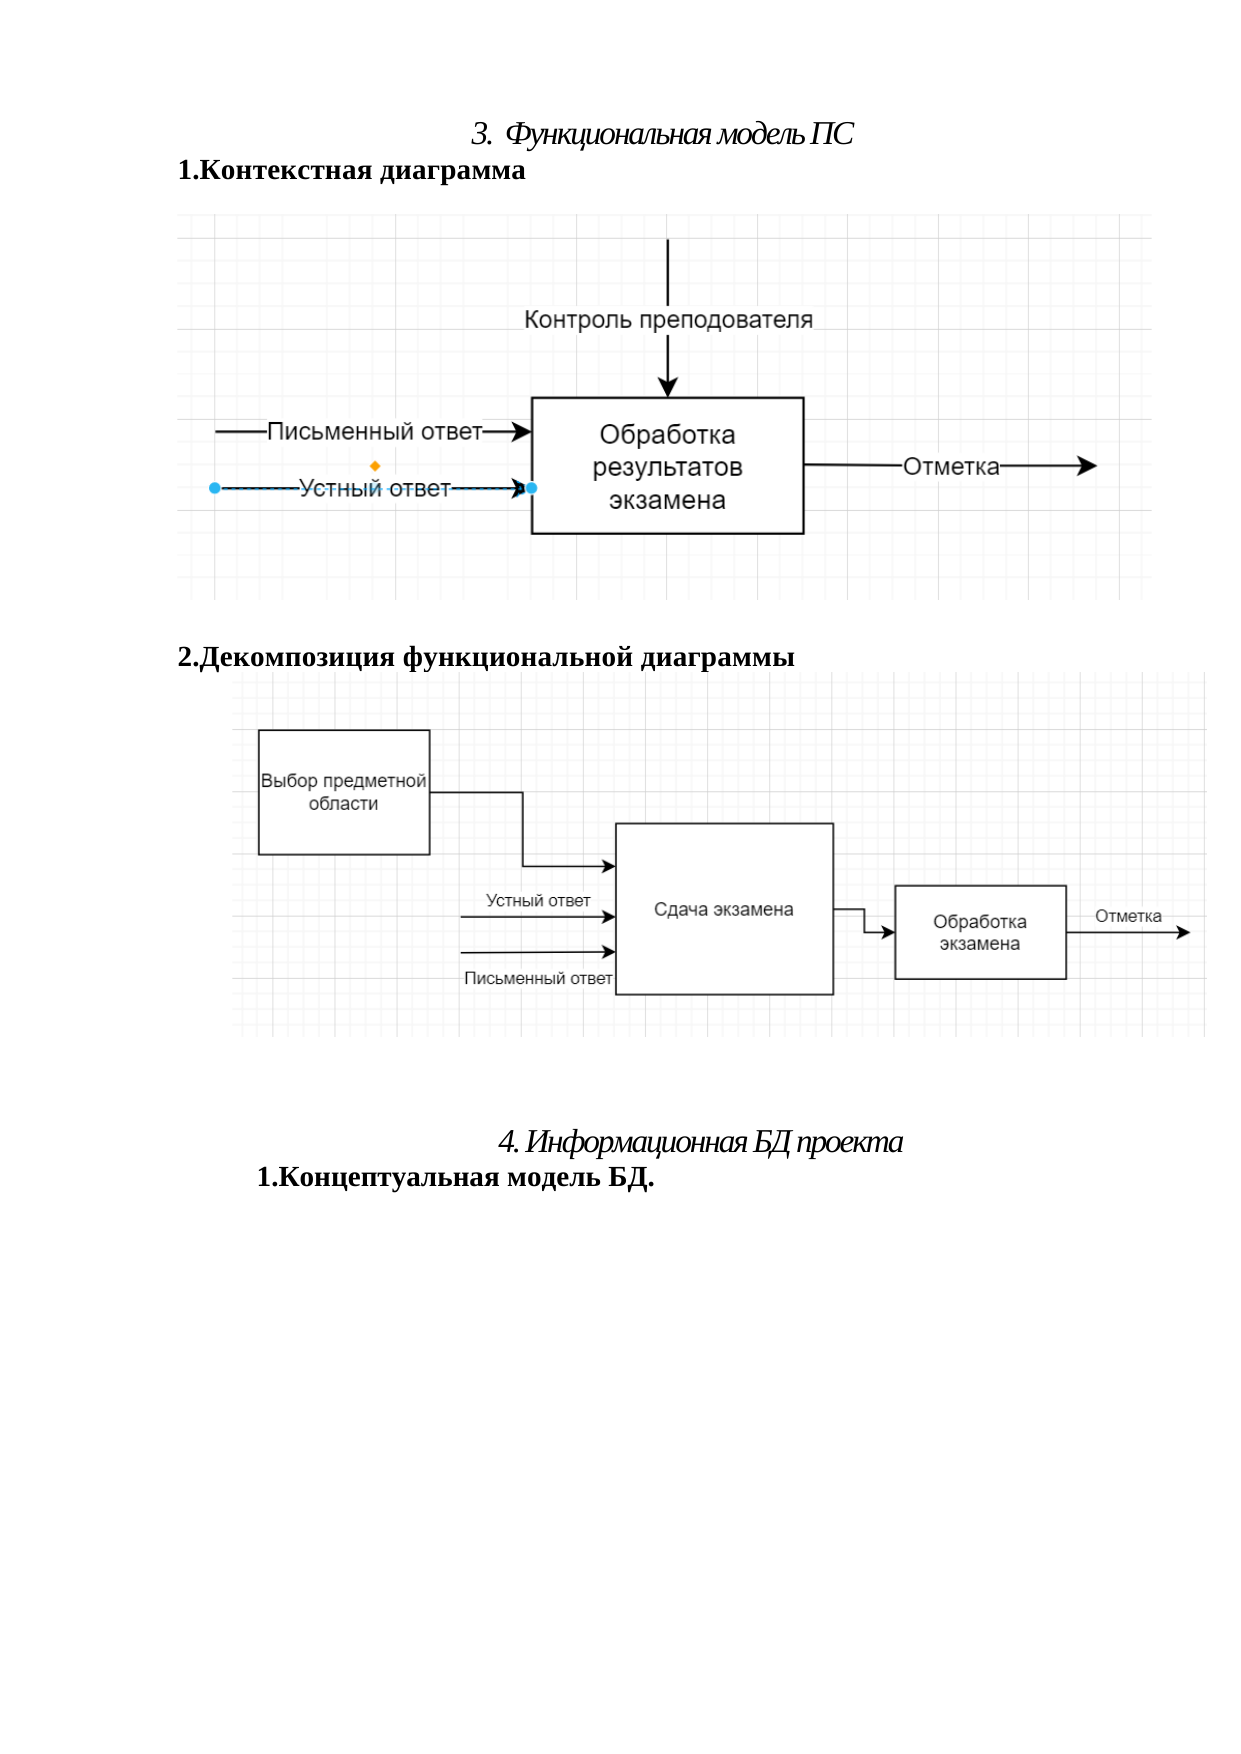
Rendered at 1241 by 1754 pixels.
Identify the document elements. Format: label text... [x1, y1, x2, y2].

text 1.Концептуальная модель БД. [177, 1159, 1152, 1193]
text 1.Контекстная диаграмма [177, 152, 1143, 186]
subtitle 3. Функциональная модель ПС [177, 114, 1152, 152]
text 2.Декомпозиция функциональной диаграммы [177, 639, 1152, 672]
picture [232, 672, 1207, 1037]
picture [177, 214, 1152, 600]
text 4. Информационная БД проекта [177, 1121, 1152, 1159]
